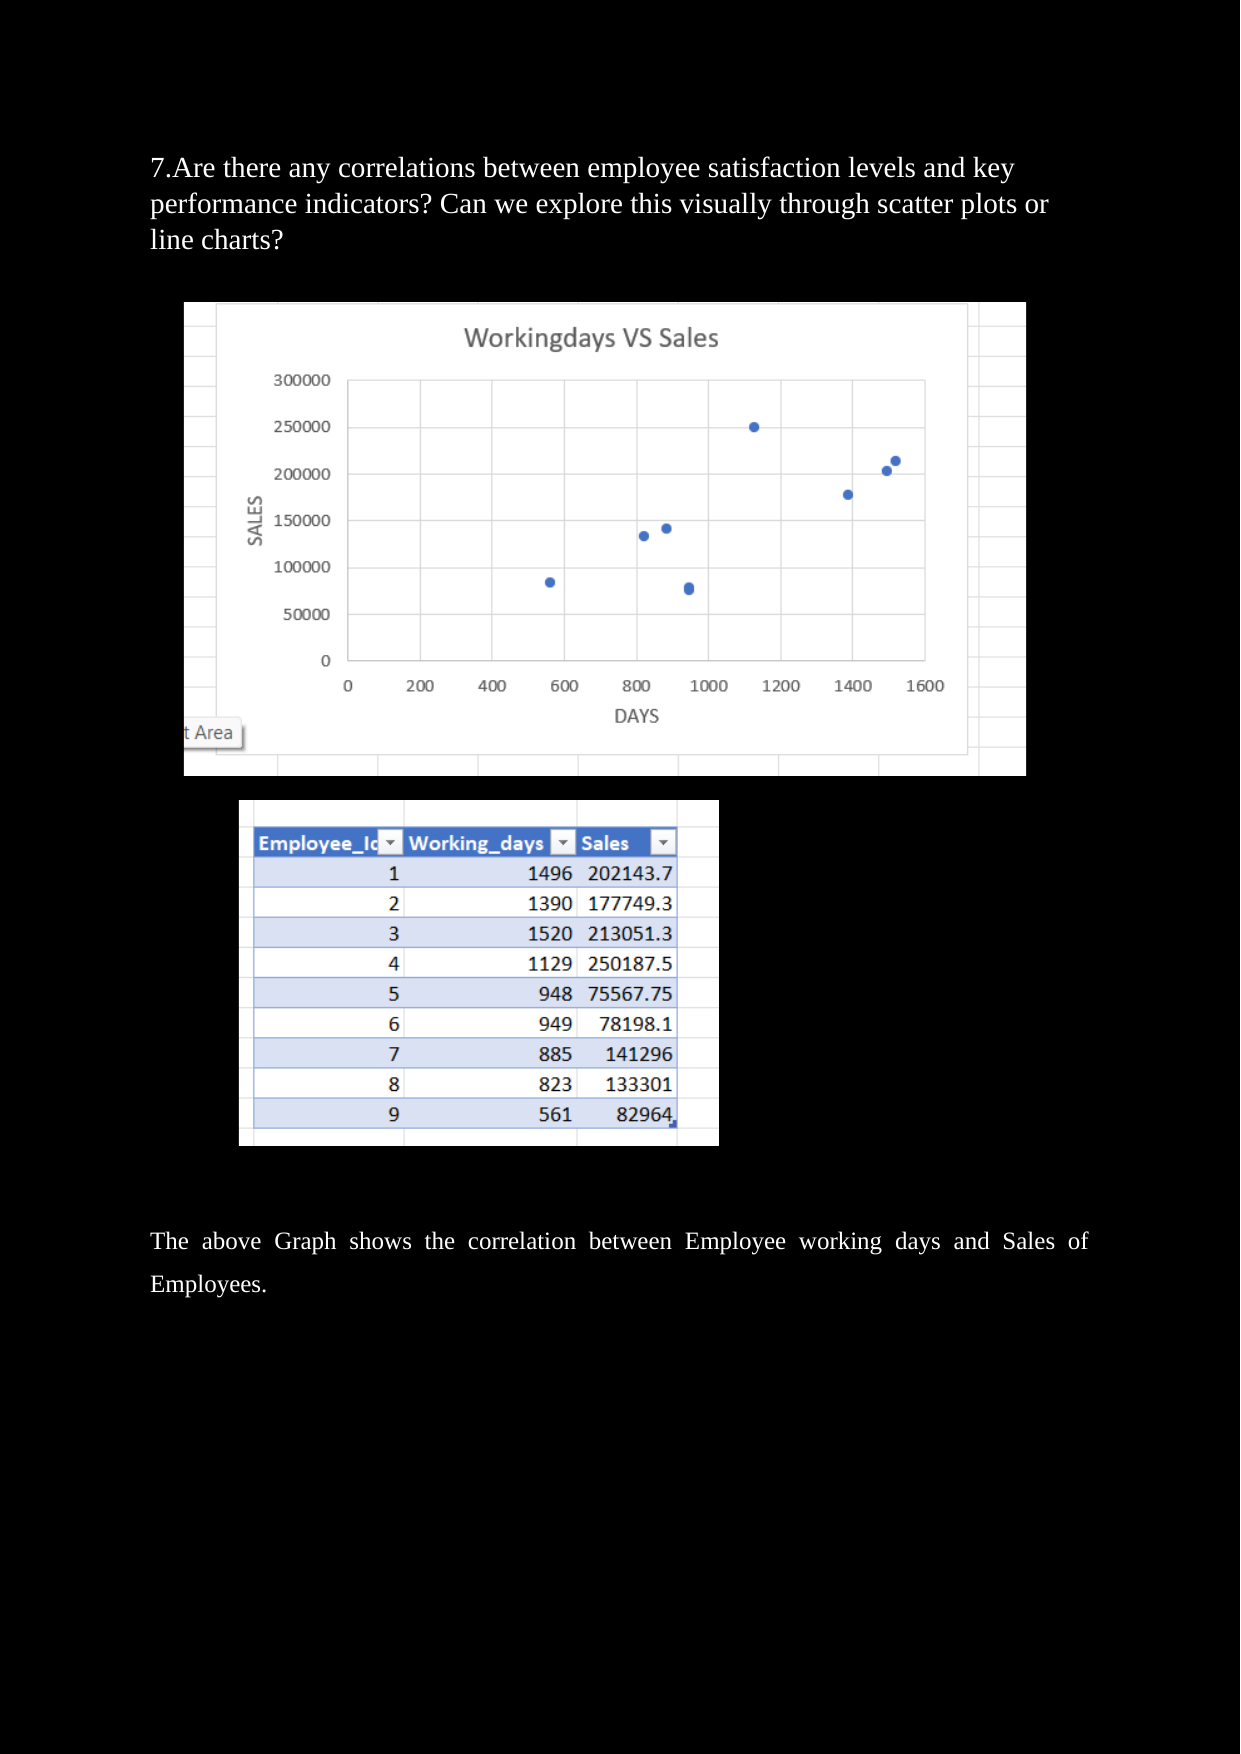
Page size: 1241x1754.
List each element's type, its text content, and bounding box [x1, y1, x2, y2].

text The above Graph shows the correlation between Employee working days and Sales of Employees. [150, 1226, 1090, 1298]
picture [182, 302, 1026, 774]
text 7.Are there any correlations between employee satisfaction levels and key performance indicators? Can we explore this visually through scatter plots or line charts? [150, 150, 1090, 256]
picture [237, 800, 719, 1145]
